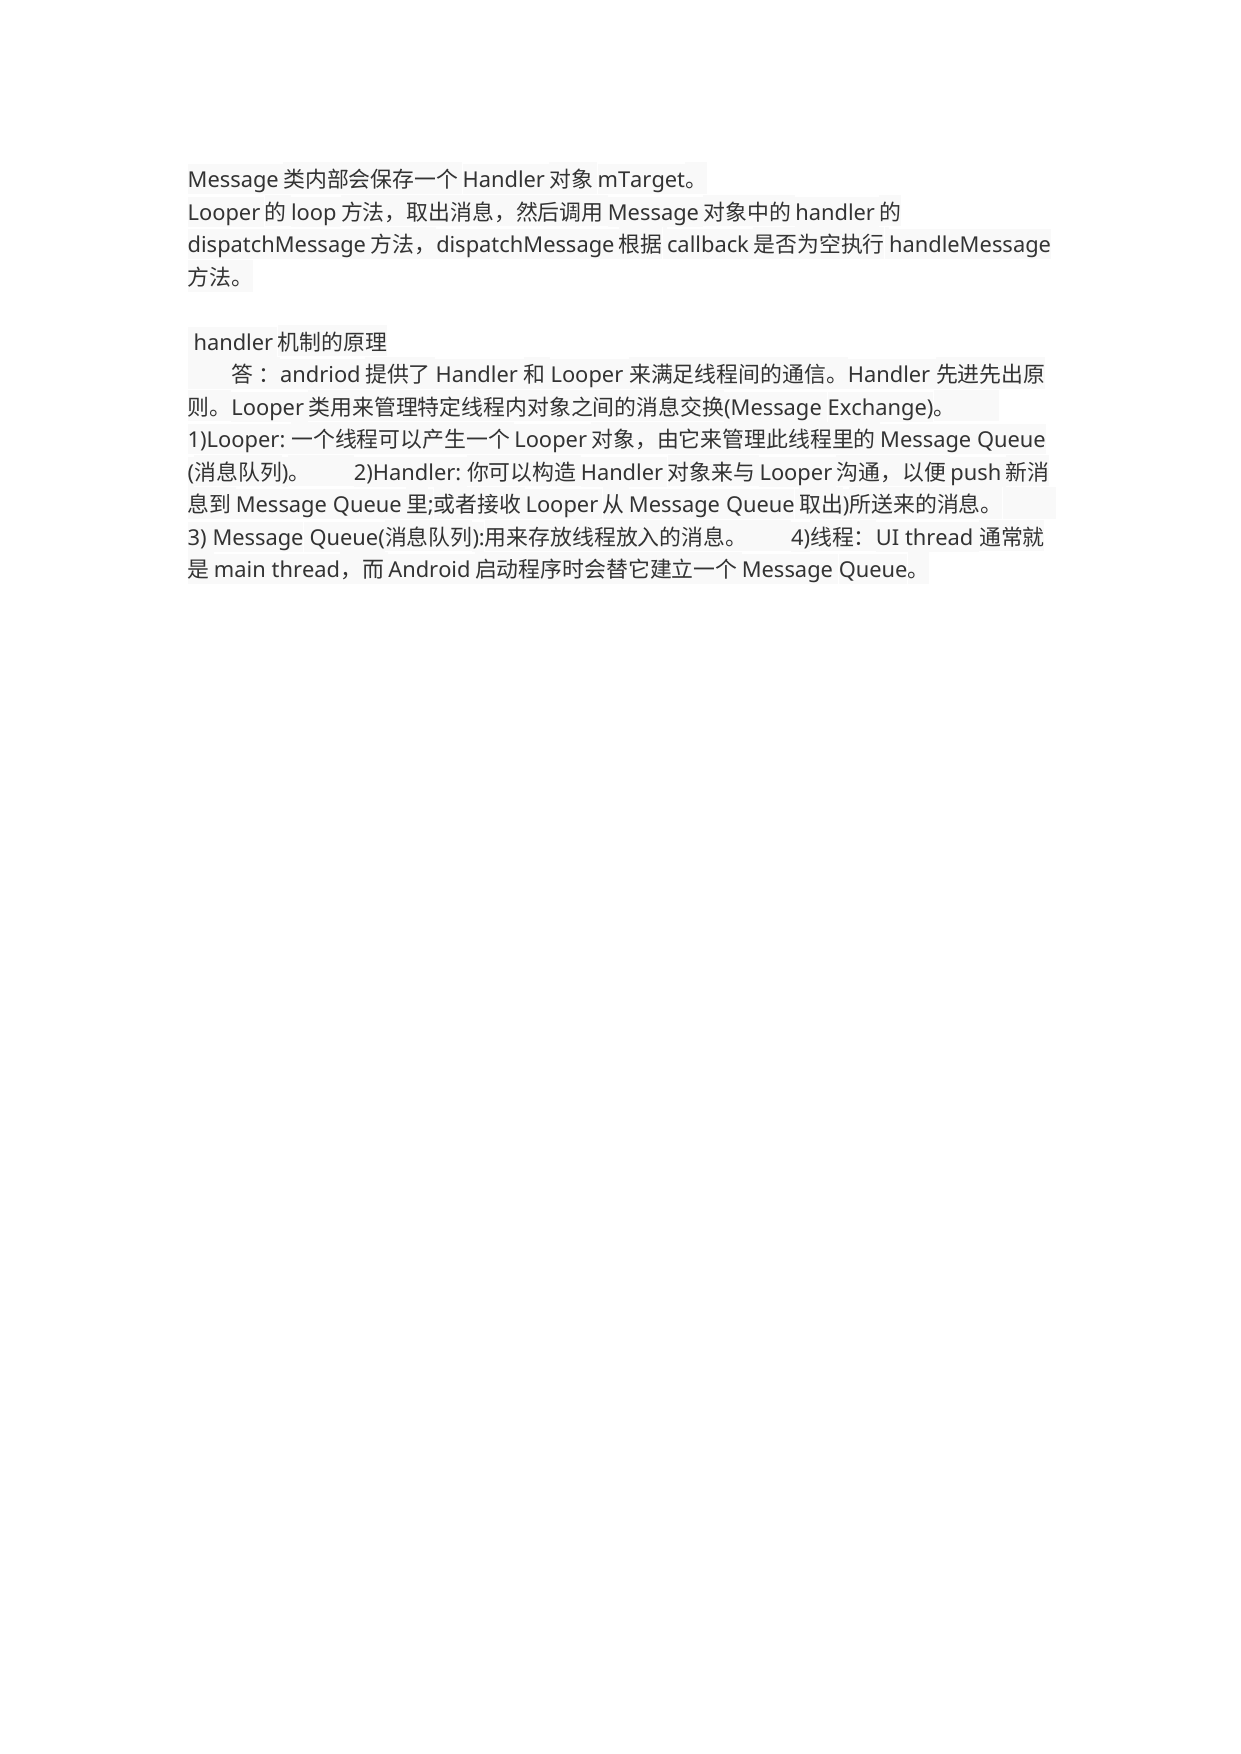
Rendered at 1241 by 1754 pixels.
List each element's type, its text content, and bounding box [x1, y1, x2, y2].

text Message类内部会保存一个Handler对象mTarget。 Looper的loop方法，取出消息，然后调用Message对象中的handler的dispatchMessage方法，dispatchMessage根据callback是否为空执行handleMessage方法。 [187, 162, 1053, 292]
text handler机制的原理 答 ：andriod提供了 Handler 和 Looper 来满足线程间的通信。Handler 先进先出原则。Looper类用来管理特定线程内对象之间的消息交换(Message Exchange)。 1)Looper: 一个线程可以产生一个Looper对象，由它来管理此线程里的Message Queue(消息队列)。 2)Handler: 你可以构造Handler对象来与Looper沟通，以便push新消息到Message Queue里;或者接收Looper从Message Queue取出)所送来的消息。 3) Message Queue(消息队列):用来存放线程放入的消息。 4)线程：UI thread 通常就是main thread，而Android启动程序时会替它建立一个Message Queue。 [187, 324, 1053, 584]
